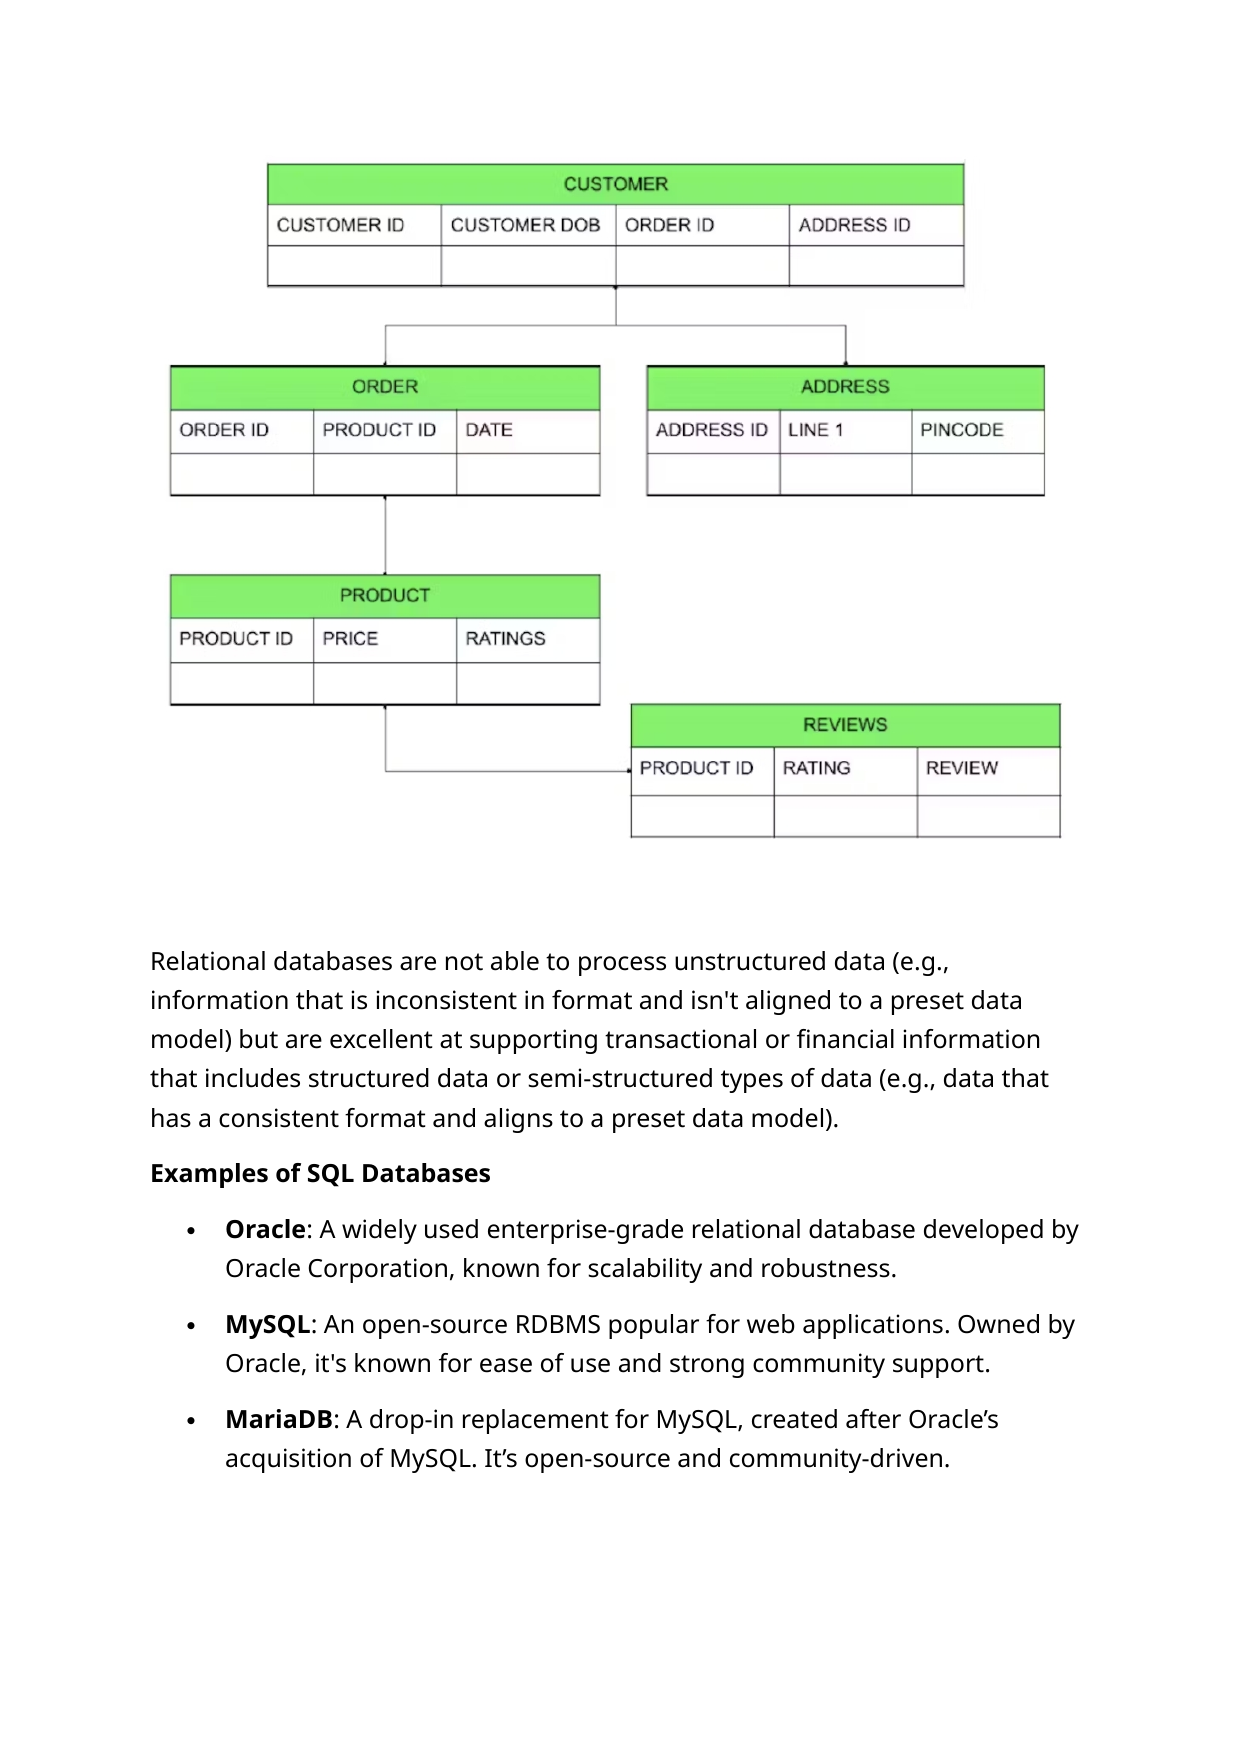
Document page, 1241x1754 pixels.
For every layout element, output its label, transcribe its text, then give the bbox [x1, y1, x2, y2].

text Examples of SQL Databases [150, 1156, 1090, 1190]
list MariaDB: A drop-in replacement for MySQL, created after Oracle’s acquisition of MySQL. It’s open-source and community-driven. [187, 1402, 1090, 1475]
list Oracle: A widely used enterprise-grade relational database developed by Oracle Corporation, known for scalability and robustness. [187, 1212, 1090, 1285]
text Relational databases are not able to process unstructured data (e.g., information that is inconsistent in format and isn't aligned to a preset data model) but are excellent at supporting transactional or financial information that includes structured data or semi-structured types of data (e.g., data that has a consistent format and aligns to a preset data model). [150, 943, 1090, 1134]
picture [150, 150, 1083, 866]
list MySQL: An open-source RDBMS popular for web applications. Owned by Oracle, it's known for ease of use and strong community support. [187, 1307, 1090, 1380]
